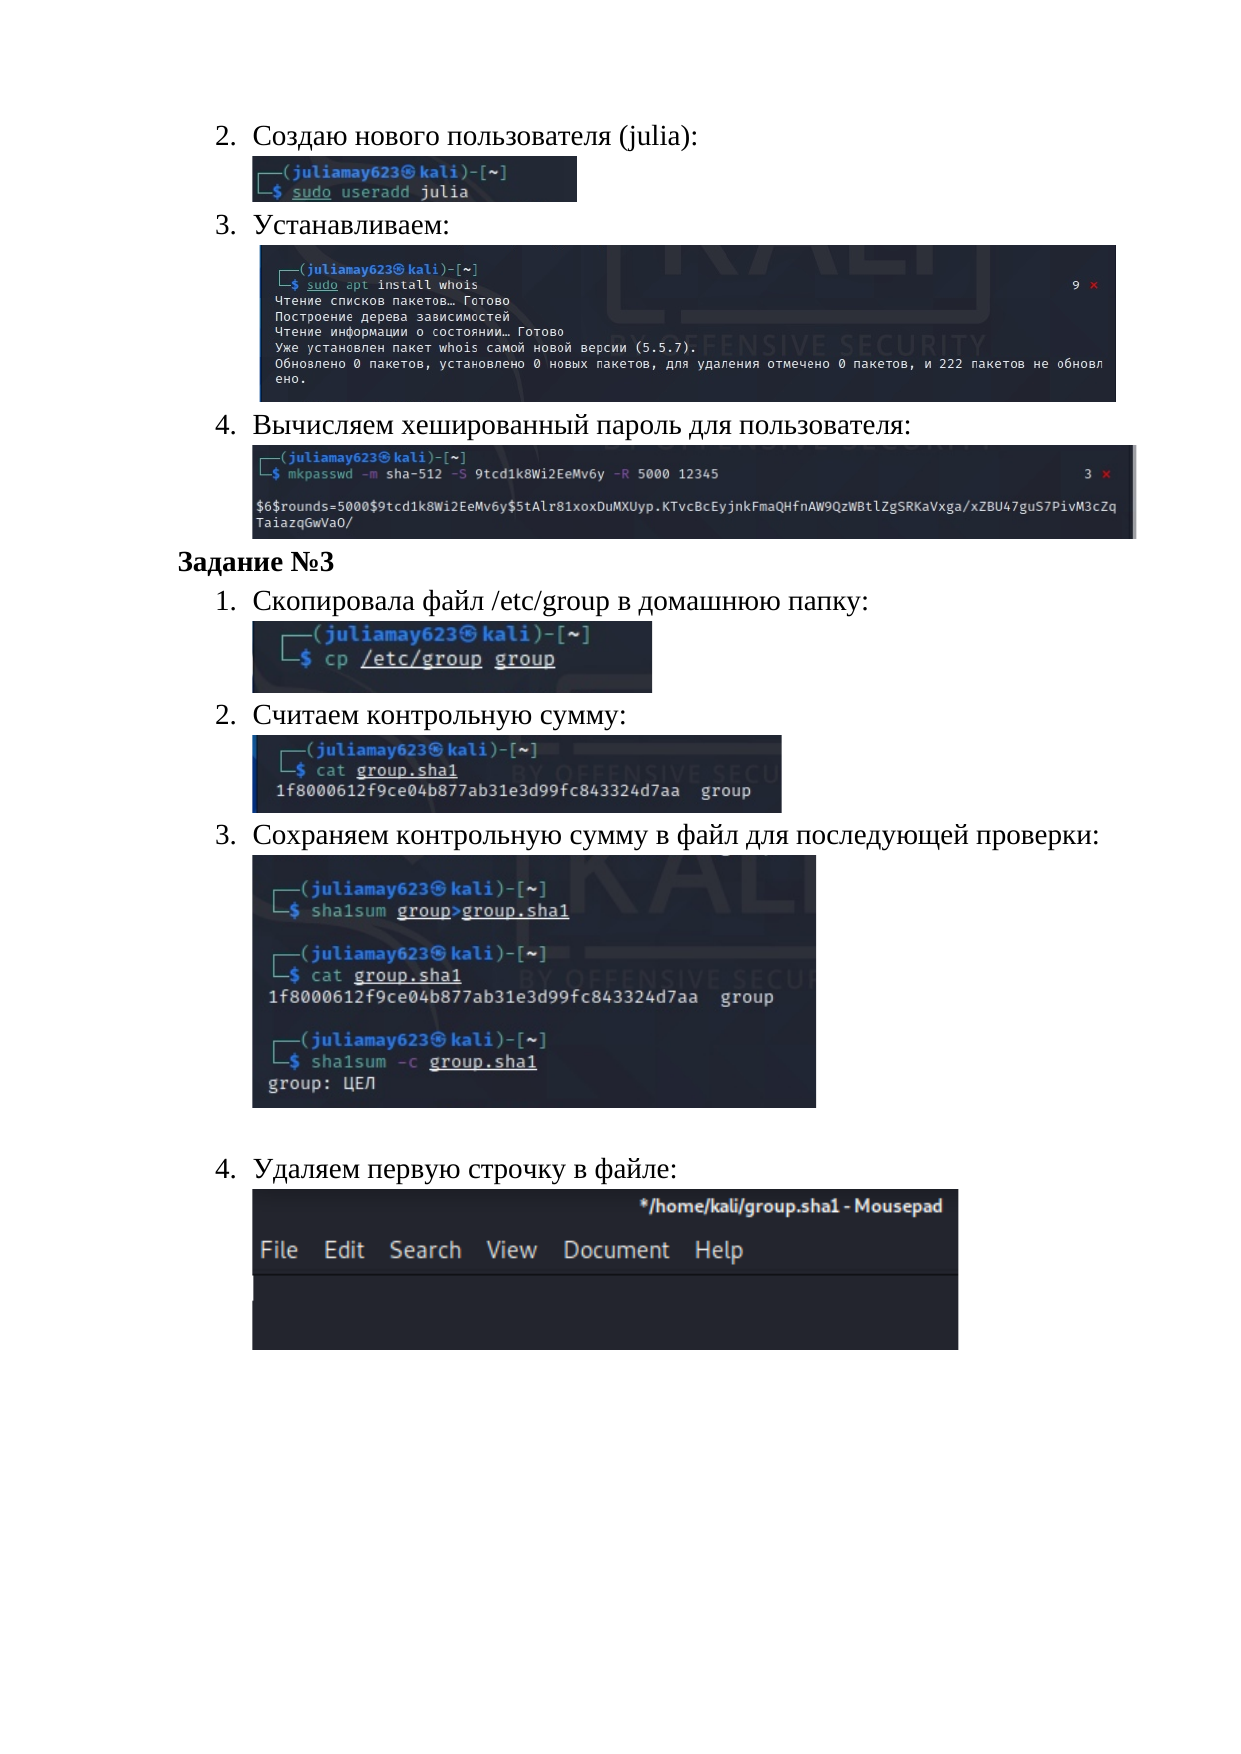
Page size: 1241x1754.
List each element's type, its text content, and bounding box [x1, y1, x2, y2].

picture [259, 245, 1116, 402]
list Считаем контрольную сумму: [215, 697, 1152, 731]
list Создаю нового пользователя (julia): [215, 118, 1152, 152]
text Задание №3 [177, 544, 1152, 578]
picture [252, 1189, 959, 1350]
picture [252, 445, 1137, 539]
list Скопировала файл /etc/group в домашнюю папку: [215, 583, 1152, 616]
picture [252, 855, 817, 1108]
picture [252, 156, 577, 202]
picture [252, 735, 782, 813]
list Устанавливаем: [215, 207, 1152, 241]
picture [252, 621, 653, 693]
list Вычисляем хешированный пароль для пользователя: [215, 407, 1152, 440]
